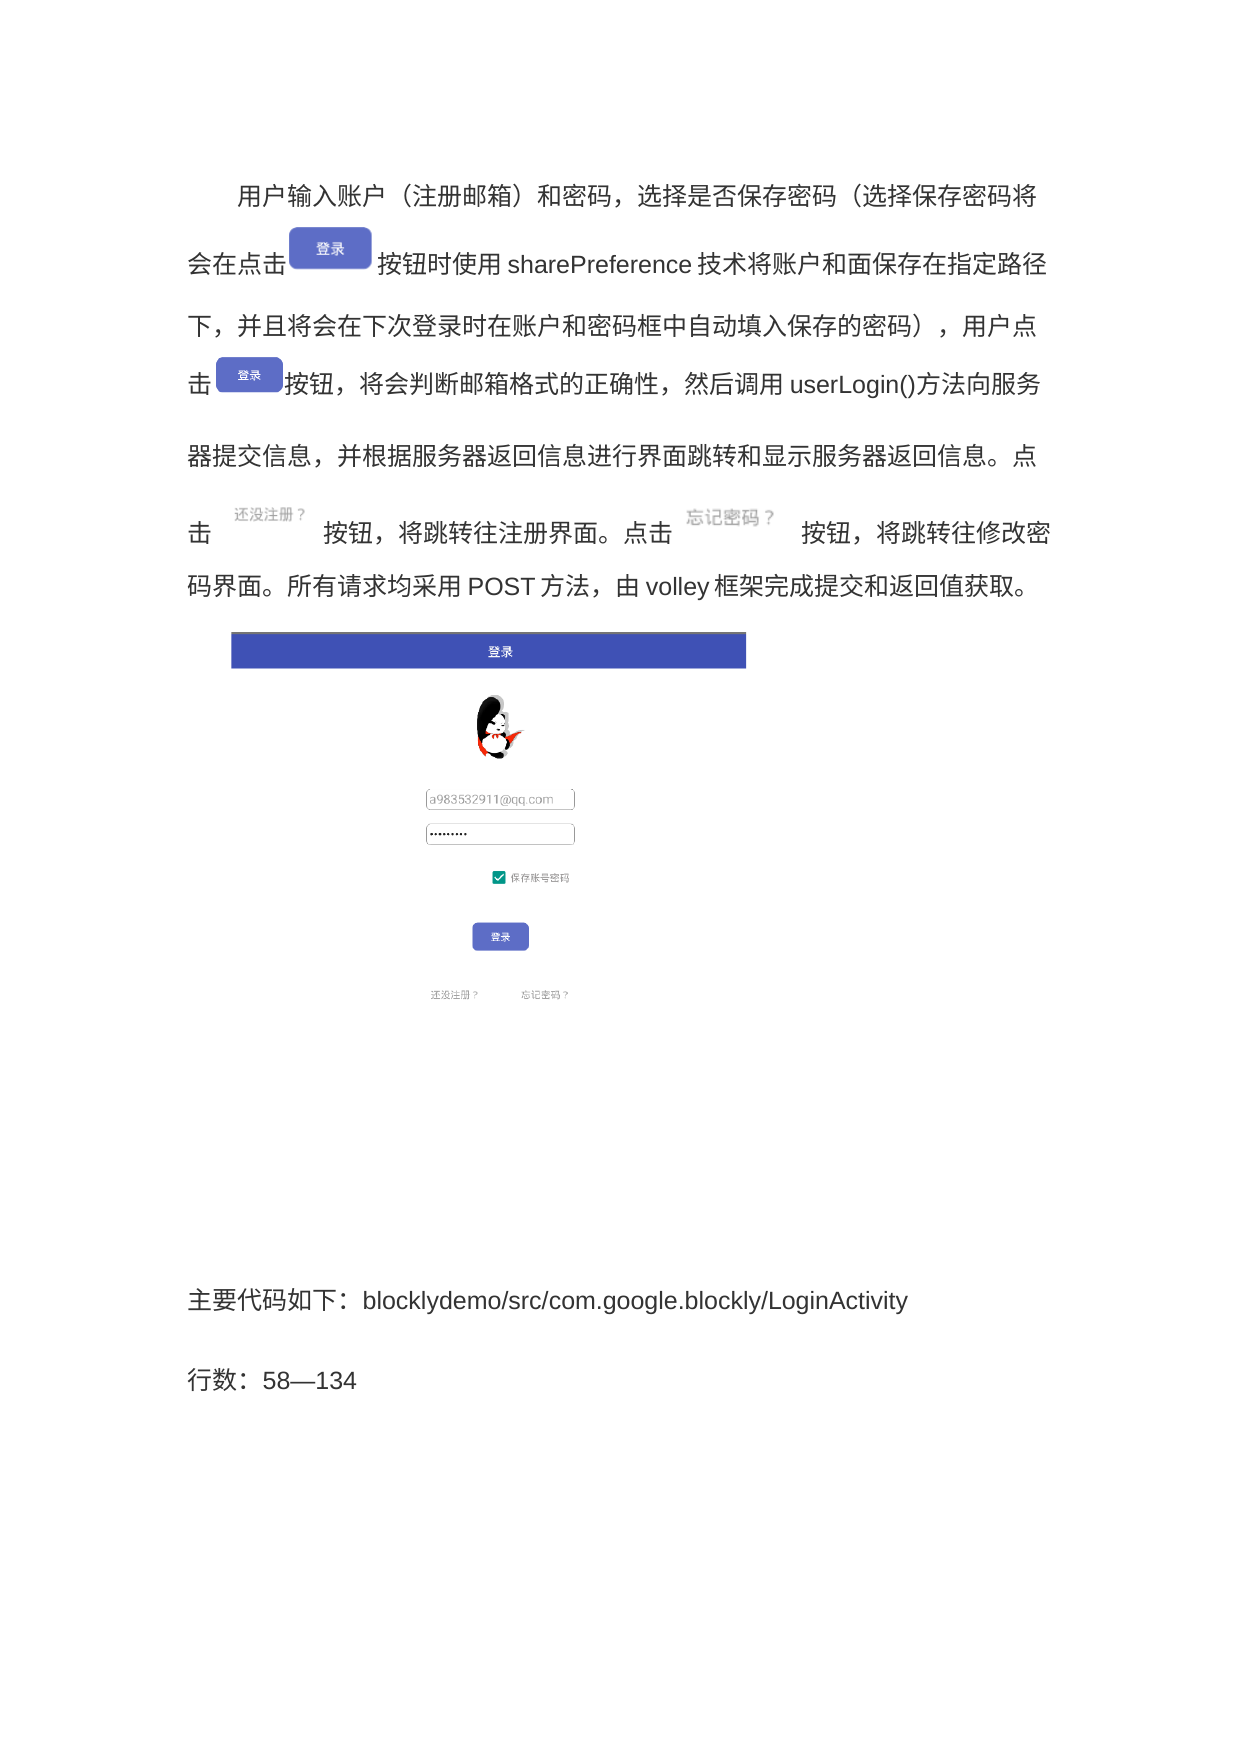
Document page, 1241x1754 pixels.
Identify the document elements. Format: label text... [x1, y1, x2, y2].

picture [672, 491, 802, 543]
picture [212, 487, 323, 543]
picture [287, 227, 378, 273]
text 行数：58—134 [187, 1346, 1053, 1411]
text 主要代码如下：blocklydemo/src/com.google.blockly/LoginActivity [187, 1266, 1053, 1331]
text 用户输入账户（注册邮箱）和密码，选择是否保存密码（选择保存密码将会在点击按钮时使用sharePreference技术将账户和面保存在指定路径下，并且将会在下次登录时在账户和密码框中自动填入保存的密码），用户点击按钮，将会判断邮箱格式的正确性，然后调用userLogin()方法向服务器提交信息，并根据服务器返回信息进行界面跳转和显示服务器返回信息。点击按钮，将跳转往注册界面。点击按钮，将跳转往修改密码界面。所有请求均采用POST方法，由volley框架完成提交和返回值获取。 [187, 162, 1053, 617]
picture [212, 357, 285, 394]
picture [231, 632, 747, 1228]
